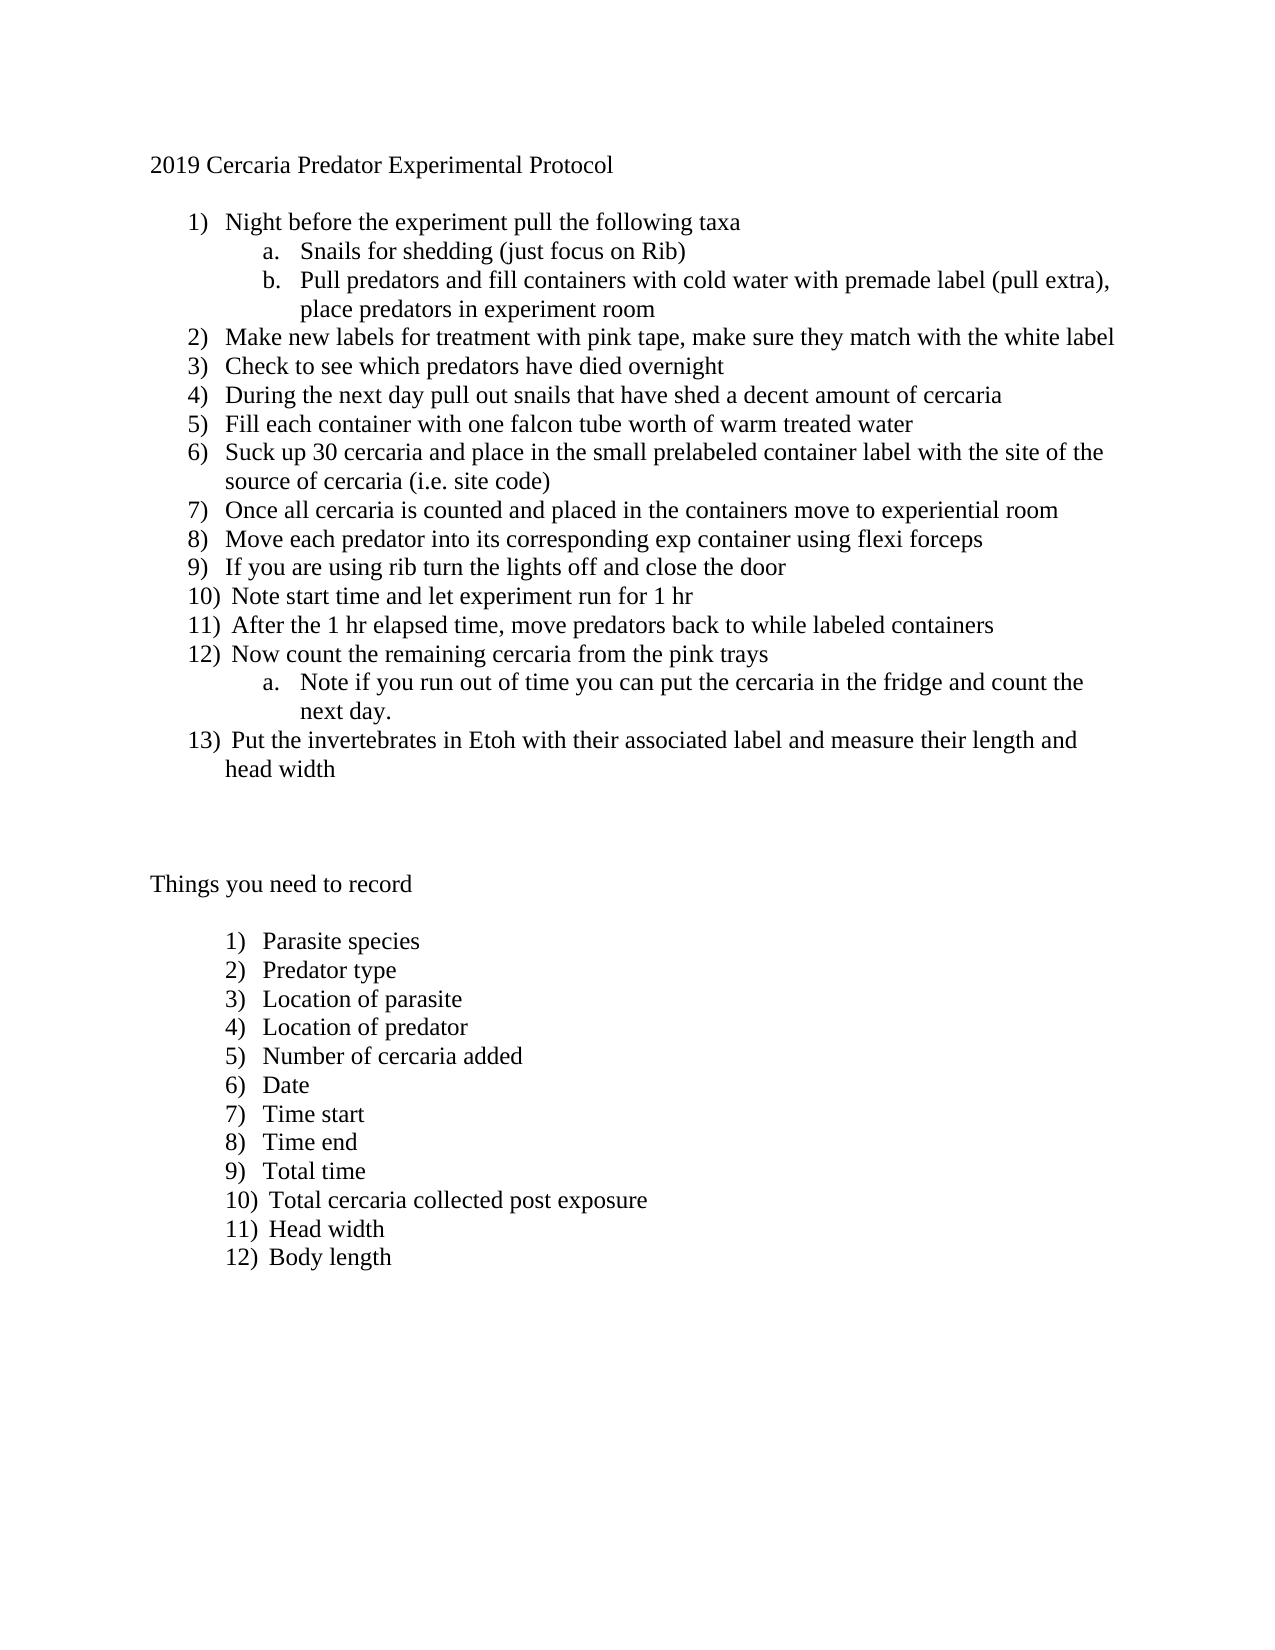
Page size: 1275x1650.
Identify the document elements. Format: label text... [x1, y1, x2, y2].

list Time start [225, 1099, 1125, 1127]
text Things you need to record [150, 869, 1125, 897]
list Night before the experiment pull the following taxa [187, 207, 1125, 236]
list After the 1 hr elapsed time, move predators back to while labeled containers [187, 610, 1125, 639]
list Time end [225, 1127, 1125, 1156]
list Predator type [225, 955, 1125, 984]
list Note start time and let experiment run for 1 hr [187, 581, 1125, 610]
list Number of cercaria added [225, 1041, 1125, 1070]
list Suck up 30 cercaria and place in the small prelabeled container label with the site of the source of cercaria (i.e. site code) [187, 437, 1125, 495]
list Body length [225, 1242, 1125, 1271]
list Once all cercaria is counted and placed in the containers move to experiential room [187, 495, 1125, 524]
list Date [225, 1070, 1125, 1099]
list Head width [225, 1214, 1125, 1242]
list Location of parasite [225, 984, 1125, 1012]
list Now count the remaining cercaria from the pink trays [187, 639, 1125, 667]
list Make new labels for treatment with pink tape, make sure they match with the white label [187, 322, 1125, 351]
list Total cercaria collected post exposure [225, 1185, 1125, 1214]
list If you are using rib turn the lights off and close the door [187, 552, 1125, 581]
list Parasite species [225, 926, 1125, 955]
text 2019 Cercaria Predator Experimental Protocol [150, 150, 1125, 179]
list Check to see which predators have died overnight [187, 351, 1125, 380]
list Location of predator [225, 1012, 1125, 1041]
list Put the invertebrates in Etoh with their associated label and measure their length and head width [187, 725, 1125, 782]
list During the next day pull out snails that have shed a decent amount of cercaria [187, 380, 1125, 409]
list Move each predator into its corresponding exp container using flexi forceps [187, 524, 1125, 552]
list Total time [225, 1156, 1125, 1185]
list Pull predators and fill containers with cold water with premade label (pull extra), place predators in experiment room [262, 265, 1125, 322]
list Fill each container with one falcon tube worth of warm treated water [187, 409, 1125, 437]
list Snails for shedding (just focus on Rib) [262, 236, 1125, 265]
list Note if you run out of time you can put the cercaria in the fridge and count the next day. [262, 667, 1125, 725]
